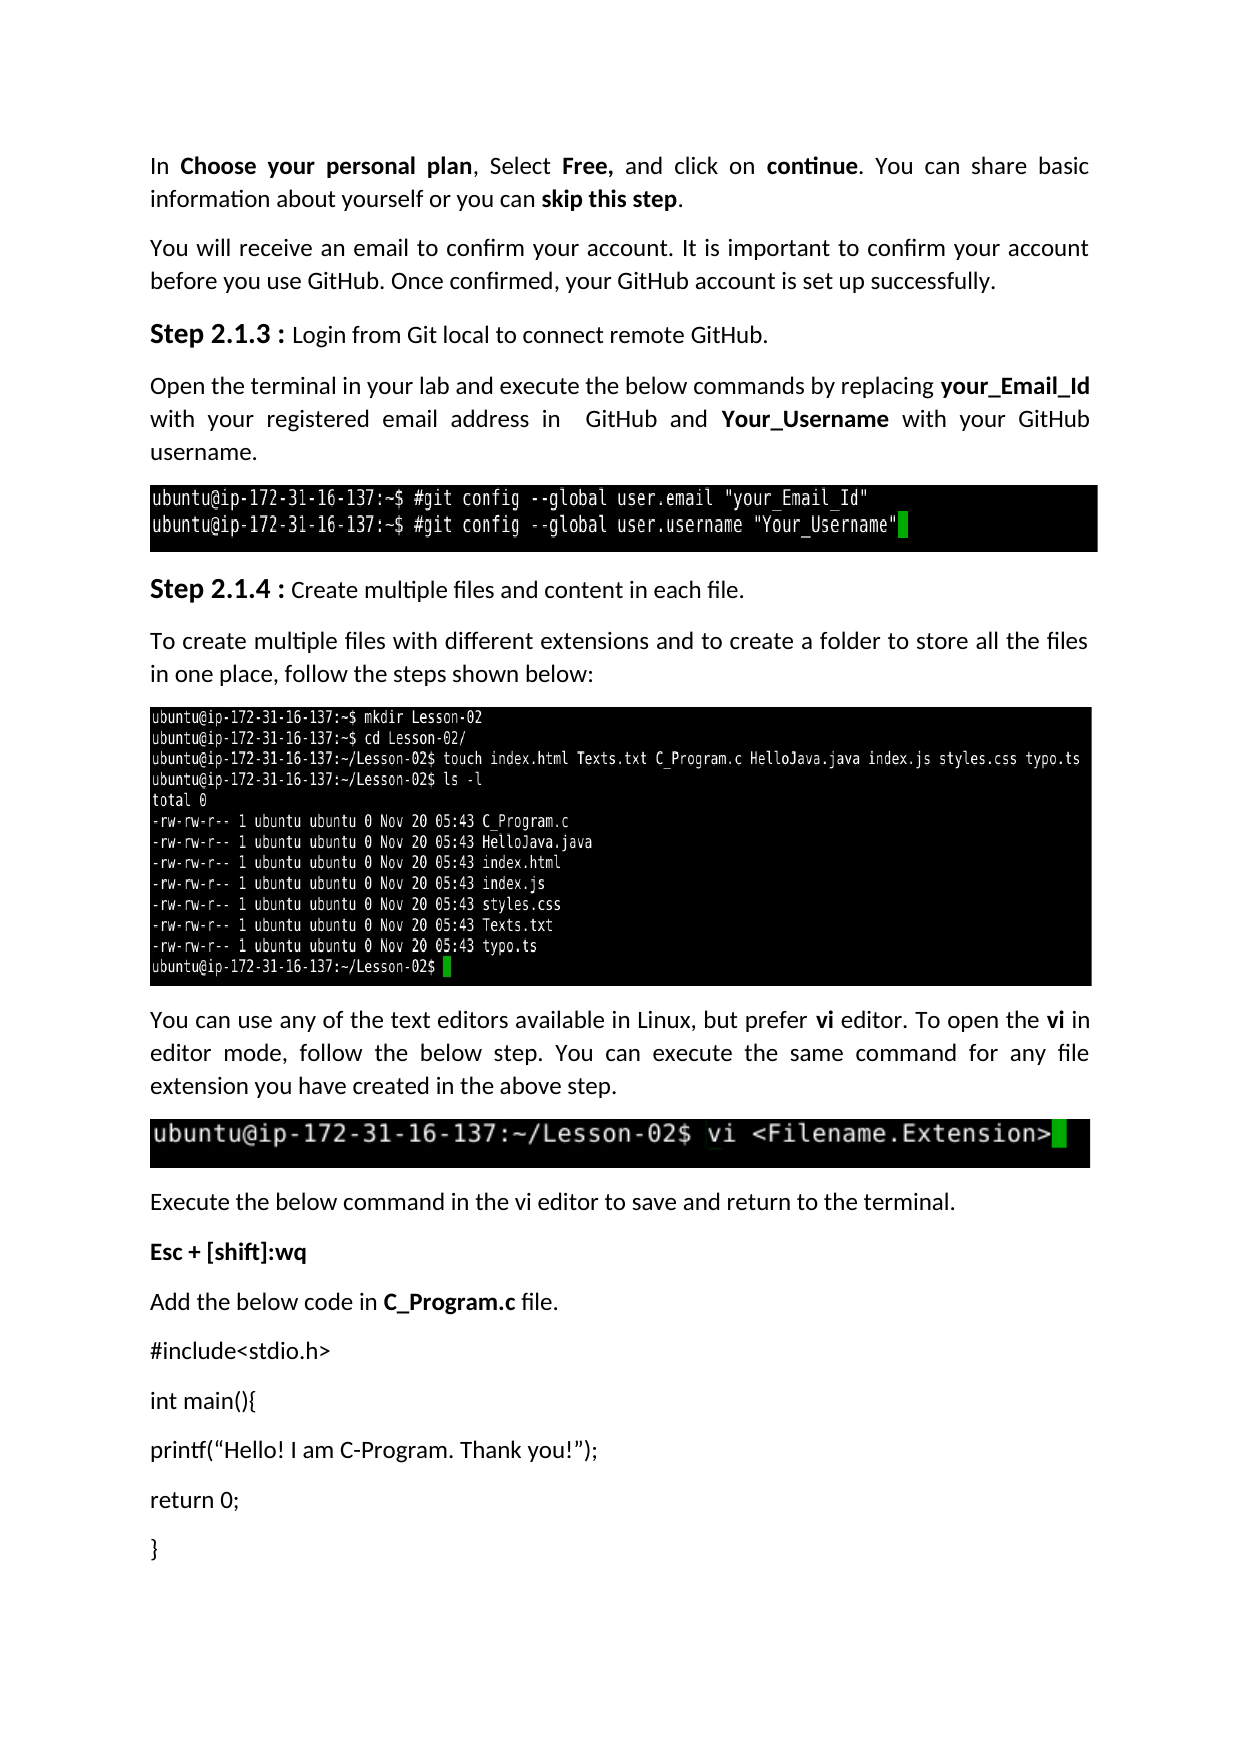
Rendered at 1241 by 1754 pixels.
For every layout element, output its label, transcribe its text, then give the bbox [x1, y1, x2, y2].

text #include<stdio.h> [150, 1335, 1090, 1366]
picture [150, 707, 1092, 986]
text int main(){ [150, 1385, 1090, 1415]
text You will receive an email to confirm your account. It is important to confirm your account before you use GitHub. Once confirmed, your GitHub account is set up successfully. [150, 232, 1090, 296]
picture [150, 1119, 1091, 1168]
text To create multiple files with different extensions and to create a folder to store all the files in one place, follow the steps shown below: [150, 625, 1090, 688]
text Open the terminal in your lab and execute the below commands by replacing your_Email_Id with your registered email address in GitHub and Your_Username with your GitHub username. [150, 370, 1090, 466]
text printf(“Hello! I am C-Program. Thank you!”); [150, 1434, 1090, 1465]
picture [150, 485, 1098, 552]
text In Choose your personal plan, Select Free, and click on continue. You can share basic information about yourself or you can skip this step. [150, 150, 1090, 213]
text Step 2.1.3 : Login from Git local to connect remote GitHub. [150, 315, 1090, 351]
text return 0; [150, 1484, 1090, 1514]
text Esc + [shift]:wq [150, 1236, 1090, 1267]
text Execute the below command in the vi editor to save and return to the terminal. [150, 1186, 1090, 1217]
text Step 2.1.4 : Create multiple files and content in each file. [150, 570, 1090, 606]
text Add the below code in C_Program.c file. [150, 1286, 1090, 1316]
text You can use any of the text editors available in Linux, but prefer vi editor. To open the vi in editor mode, follow the below step. You can execute the same command for any file extension you have created in the above step. [150, 1004, 1090, 1101]
text } [150, 1533, 1090, 1564]
